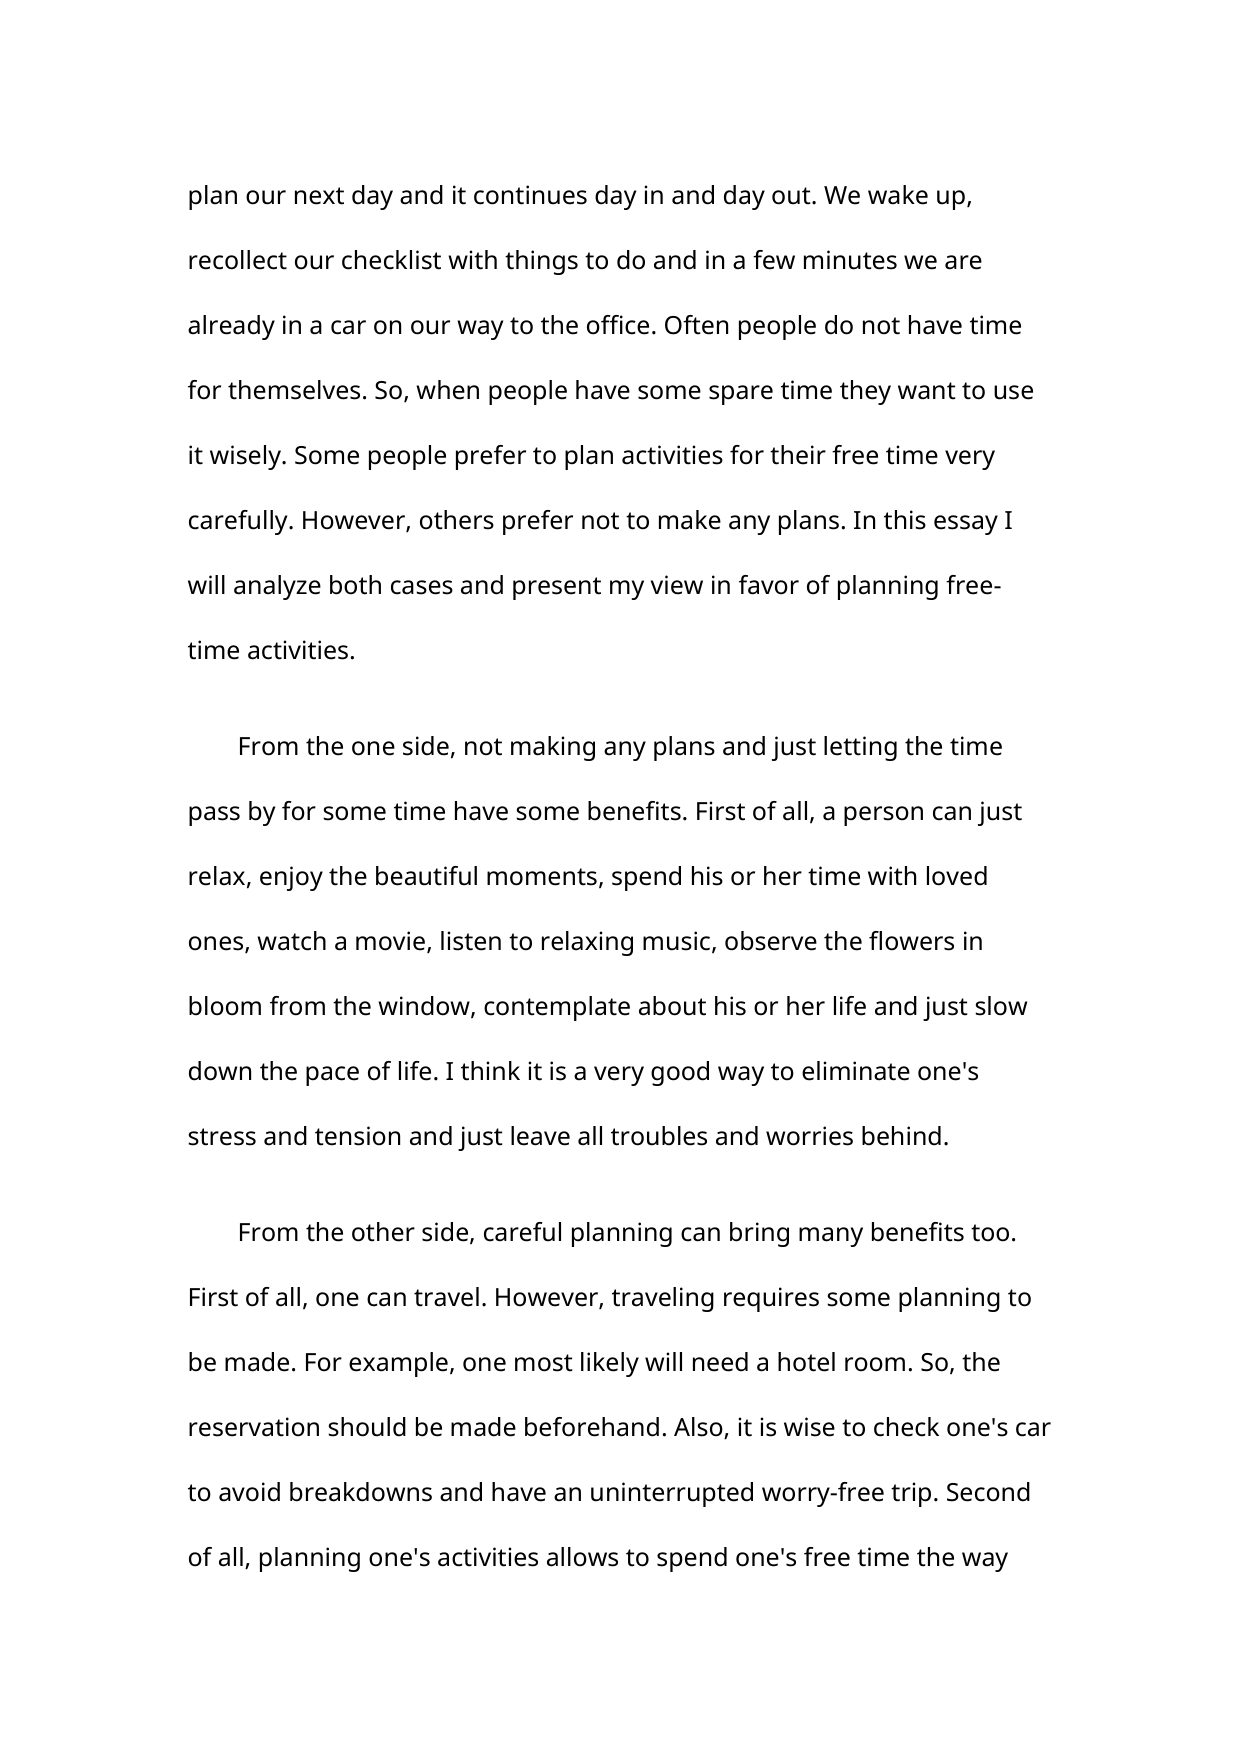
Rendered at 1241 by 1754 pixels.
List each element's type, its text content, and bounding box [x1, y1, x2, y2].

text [187, 162, 1053, 682]
text From the one side, not making any plans and just letting the time pass by for some time have some benefits. First of all, a person can just relax, enjoy the beautiful moments, spend his or her time with loved ones, watch a movie, listen to relaxing music, observe the flowers in bloom from the window, contemplate about his or her life and just slow down the pace of life. I think it is a very good way to eliminate one's stress and tension and just leave all troubles and worries behind. [187, 713, 1053, 1168]
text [187, 1199, 1053, 1589]
